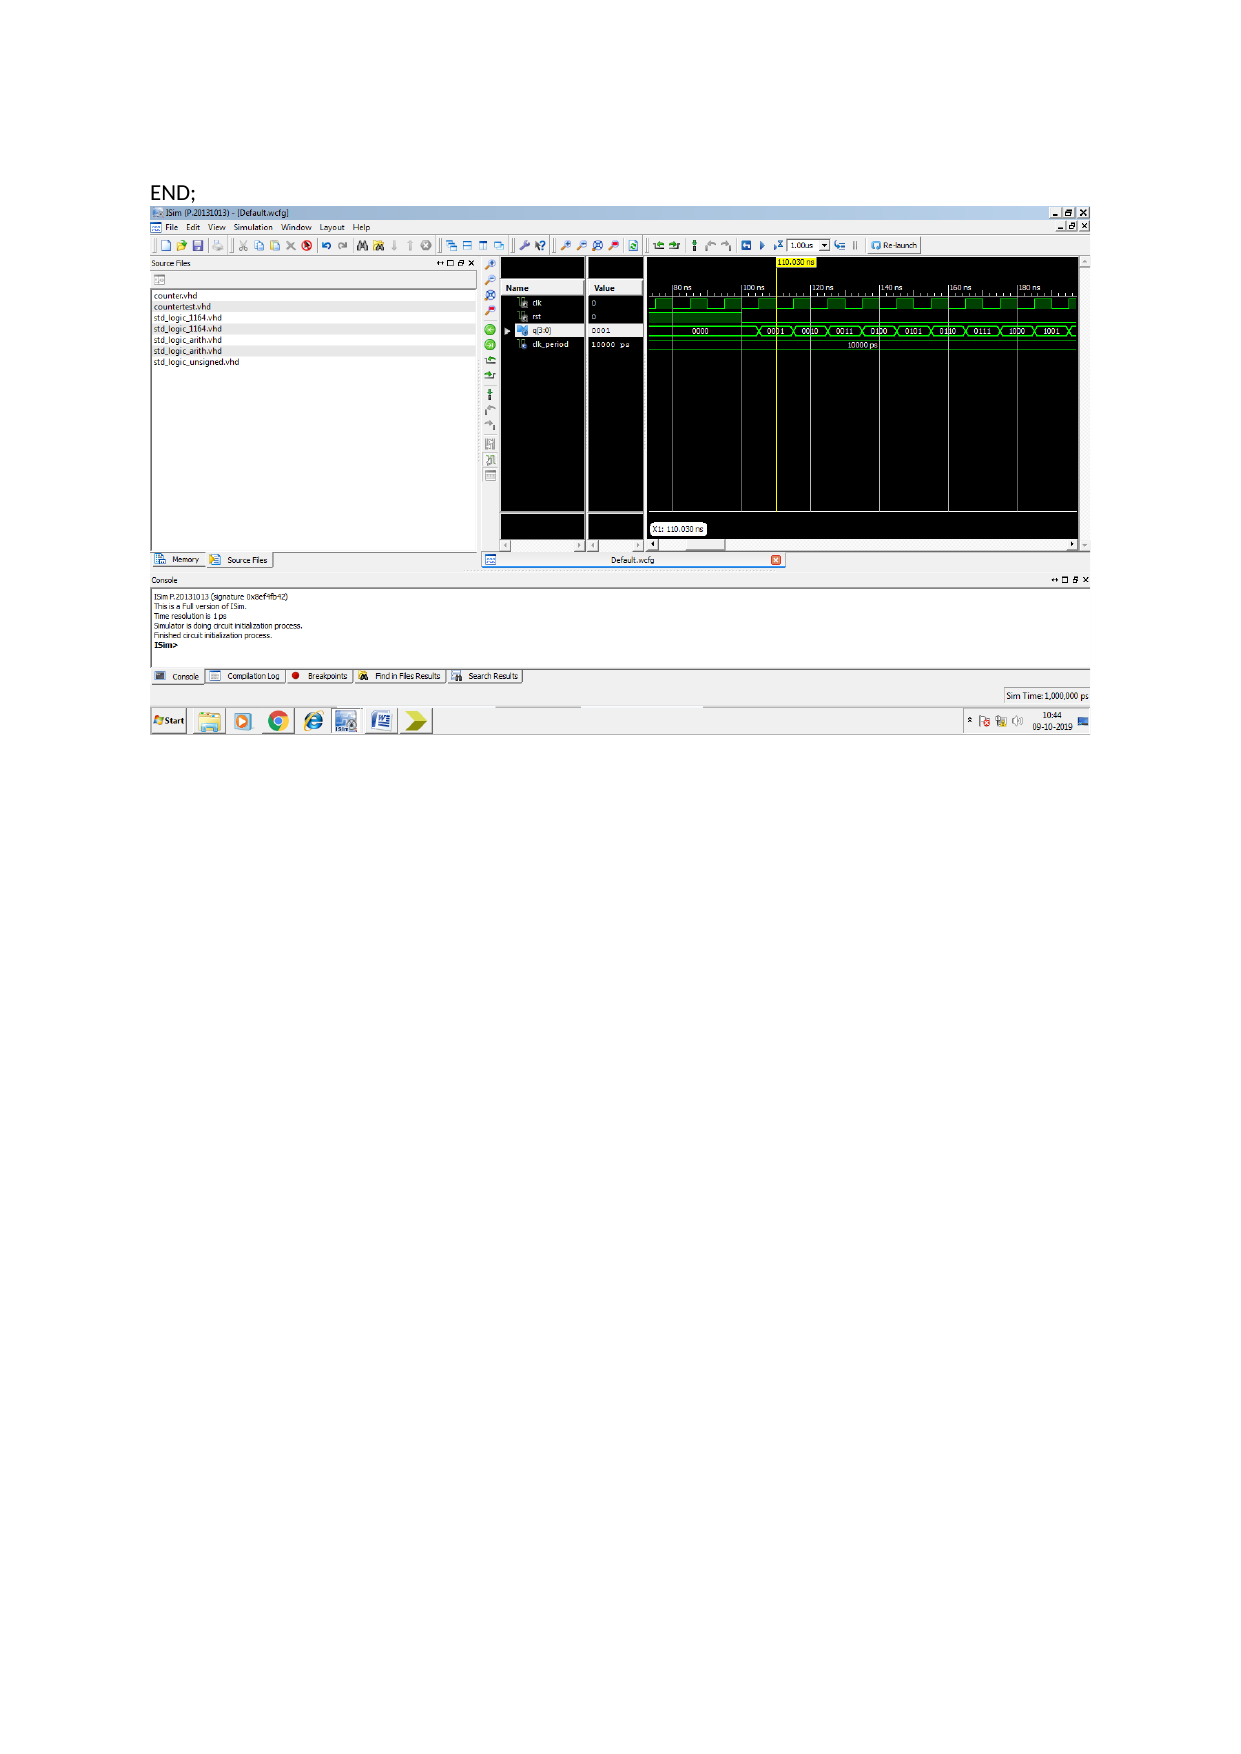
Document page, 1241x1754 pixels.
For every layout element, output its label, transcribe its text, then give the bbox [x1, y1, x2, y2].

text END; [150, 178, 1090, 206]
picture [150, 206, 1091, 735]
